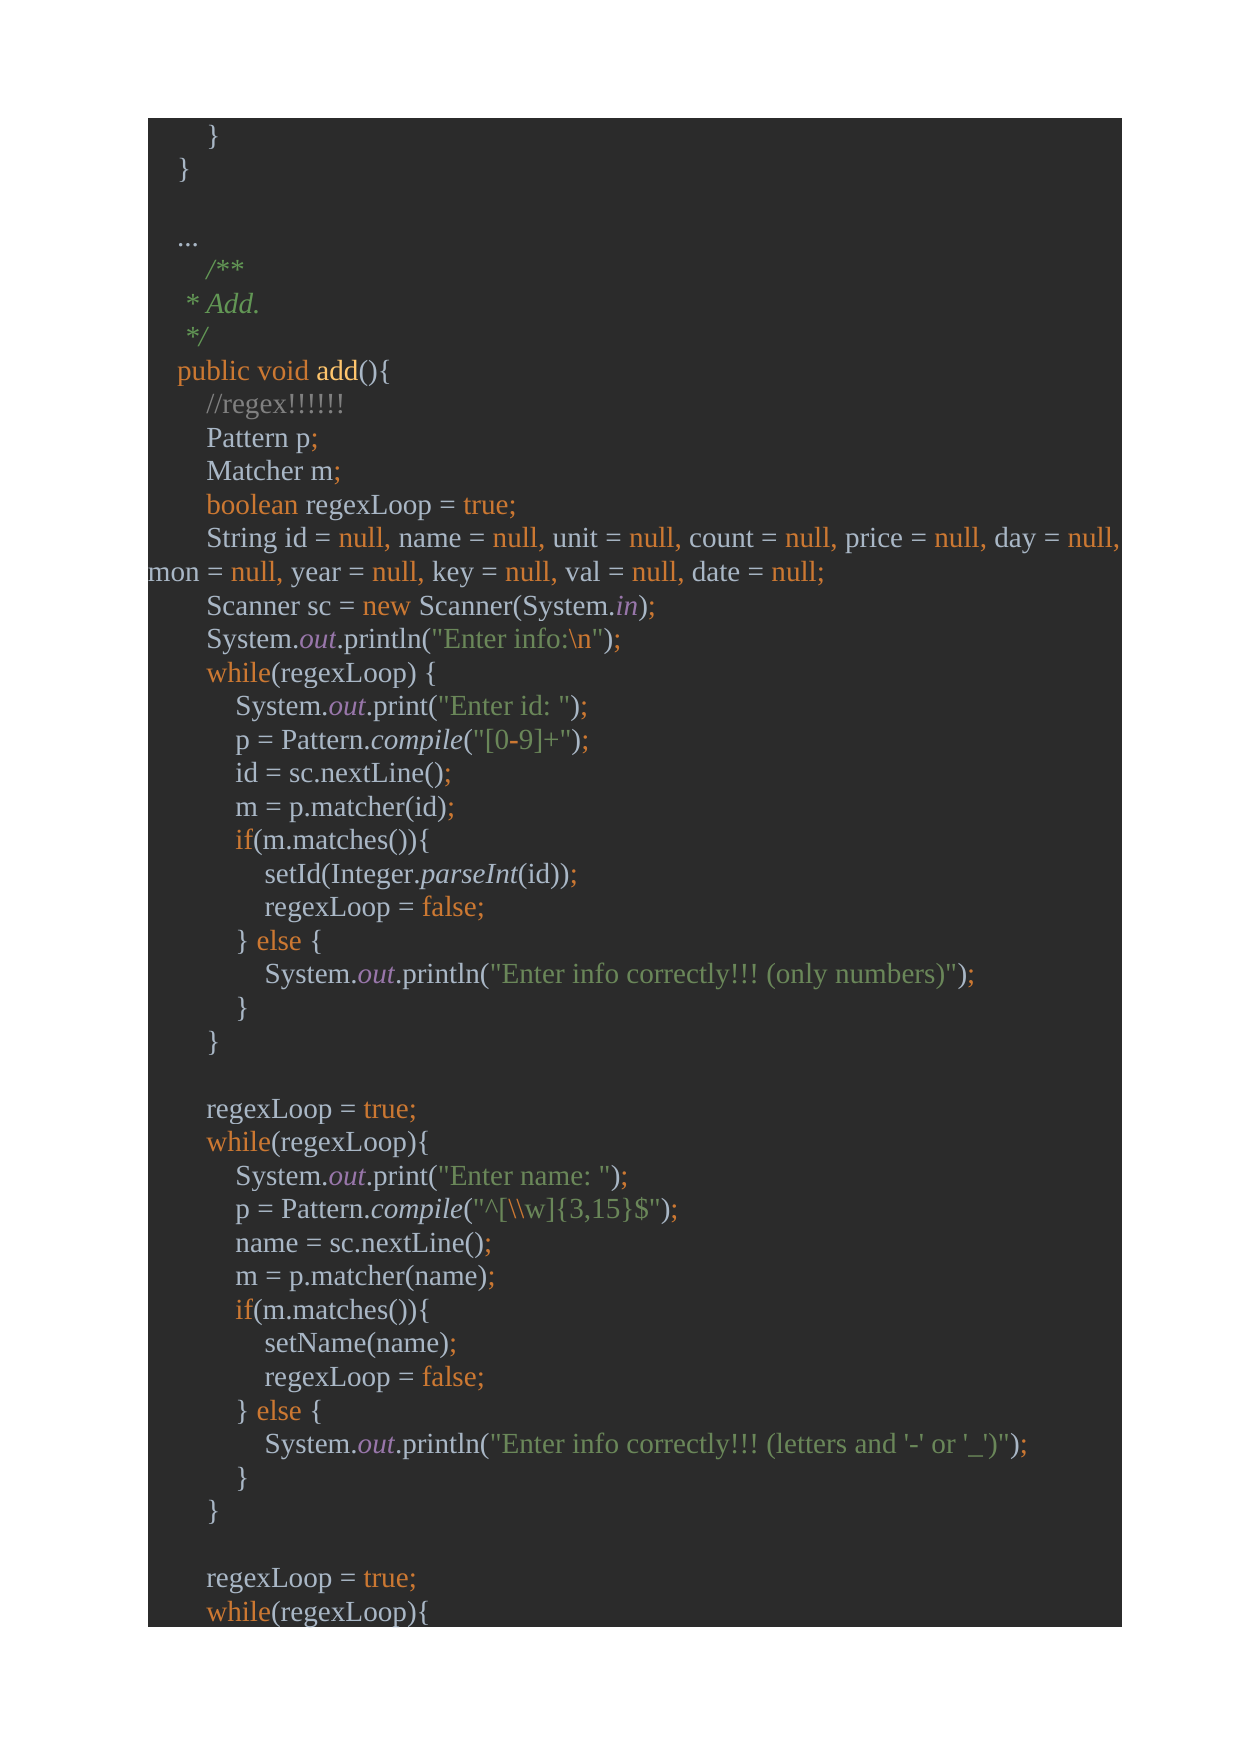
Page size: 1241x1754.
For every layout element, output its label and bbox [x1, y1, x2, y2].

text [148, 118, 1122, 252]
text [148, 252, 1122, 1627]
